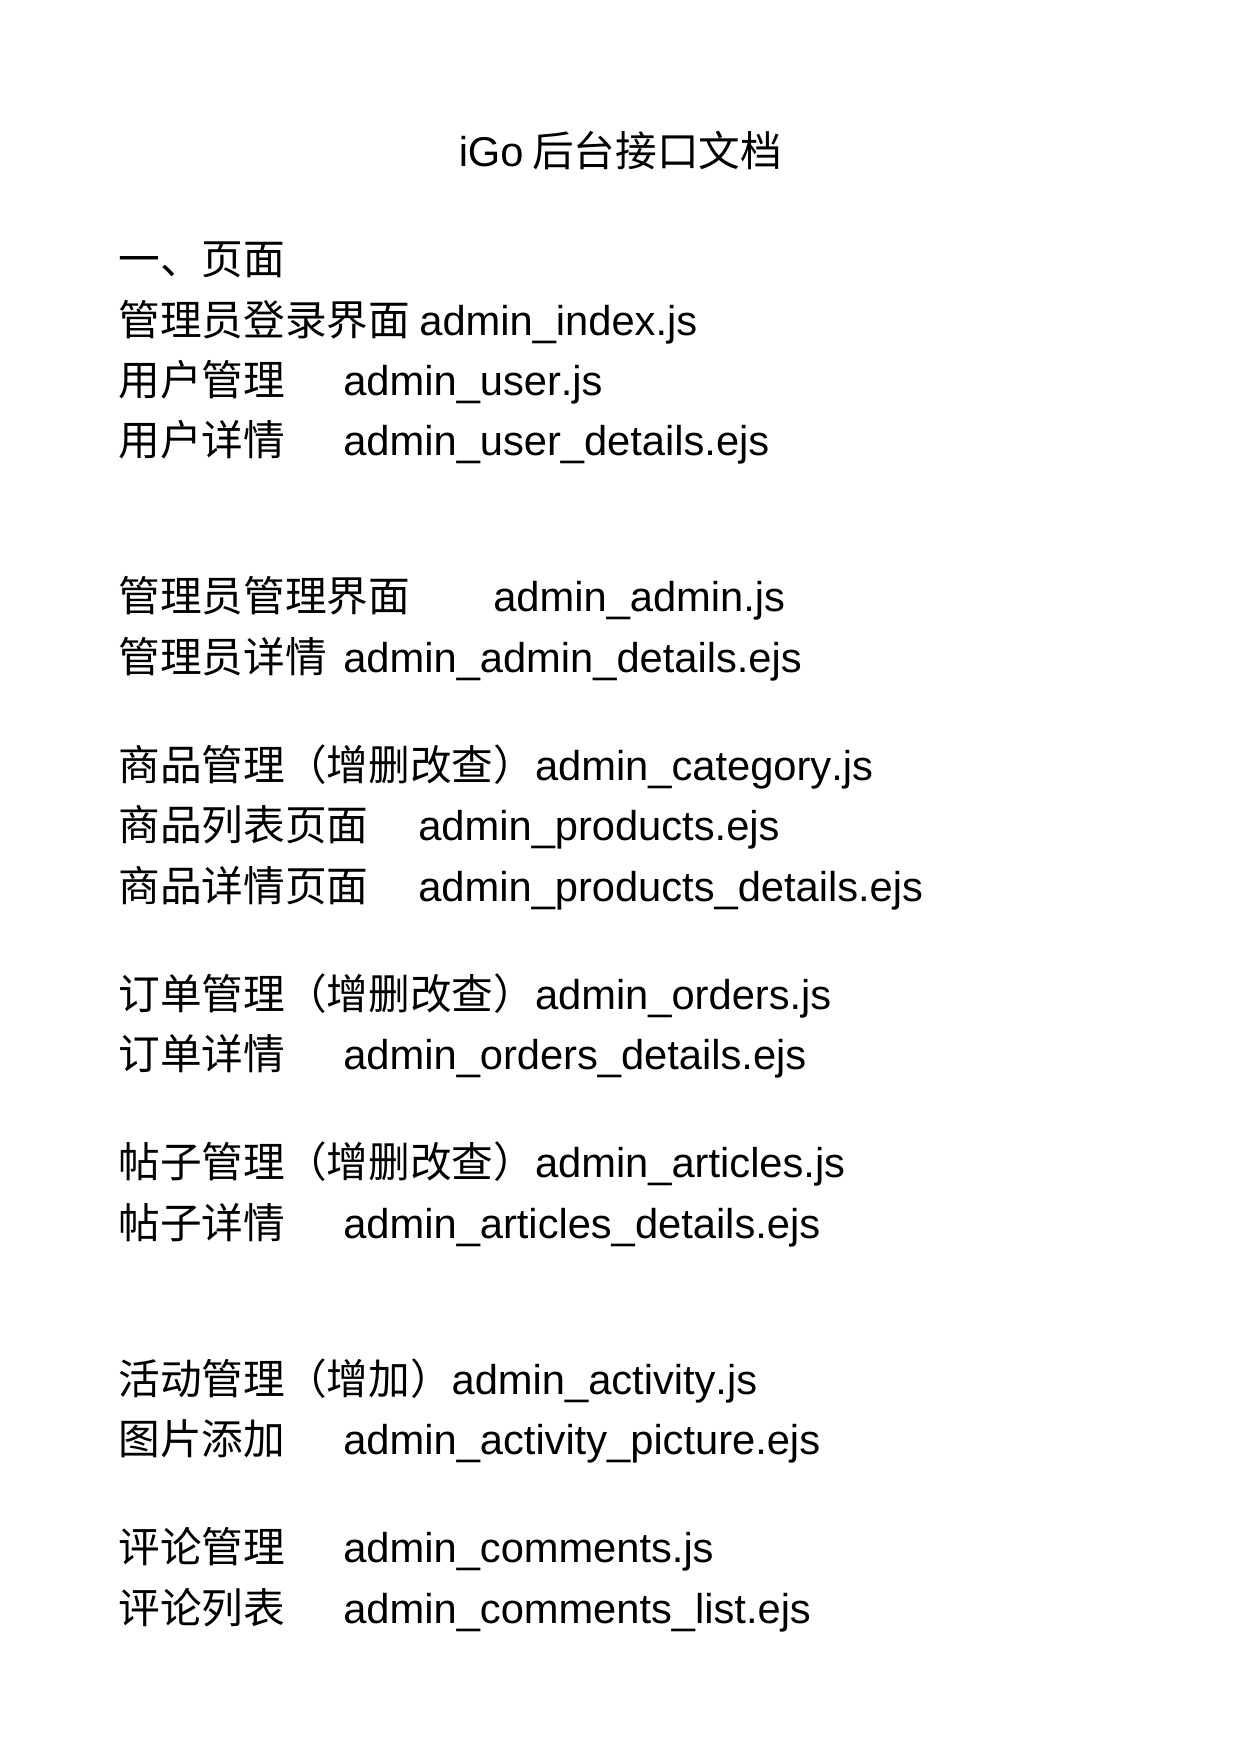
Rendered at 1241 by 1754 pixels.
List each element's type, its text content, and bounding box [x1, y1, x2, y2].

text 管理员登录界面 admin_index.js [118, 287, 1122, 347]
text 商品列表页面 admin_products.ejs [118, 792, 1122, 853]
text 评论管理 admin_comments.js [118, 1514, 1122, 1575]
text iGo后台接口文档 [118, 118, 1122, 178]
text 评论列表 admin_comments_list.ejs [118, 1575, 1122, 1635]
text 一、页面 [118, 226, 1122, 287]
text 订单管理（增删改查）admin_orders.js [118, 961, 1122, 1021]
text 用户管理 admin_user.js [118, 347, 1122, 407]
text 帖子详情 admin_articles_details.ejs [118, 1190, 1122, 1250]
text 活动管理（增加）admin_activity.js [118, 1346, 1122, 1406]
text 商品管理（增删改查）admin_category.js [118, 732, 1122, 792]
text 商品详情页面 admin_products_details.ejs [118, 853, 1122, 913]
text 管理员详情 admin_admin_details.ejs [118, 624, 1122, 684]
text 管理员管理界面 admin_admin.js [118, 563, 1122, 624]
text 图片添加 admin_activity_picture.ejs [118, 1406, 1122, 1466]
text 用户详情 admin_user_details.ejs [118, 407, 1122, 468]
text 订单详情 admin_orders_details.ejs [118, 1021, 1122, 1081]
text 帖子管理（增删改查）admin_articles.js [118, 1129, 1122, 1190]
